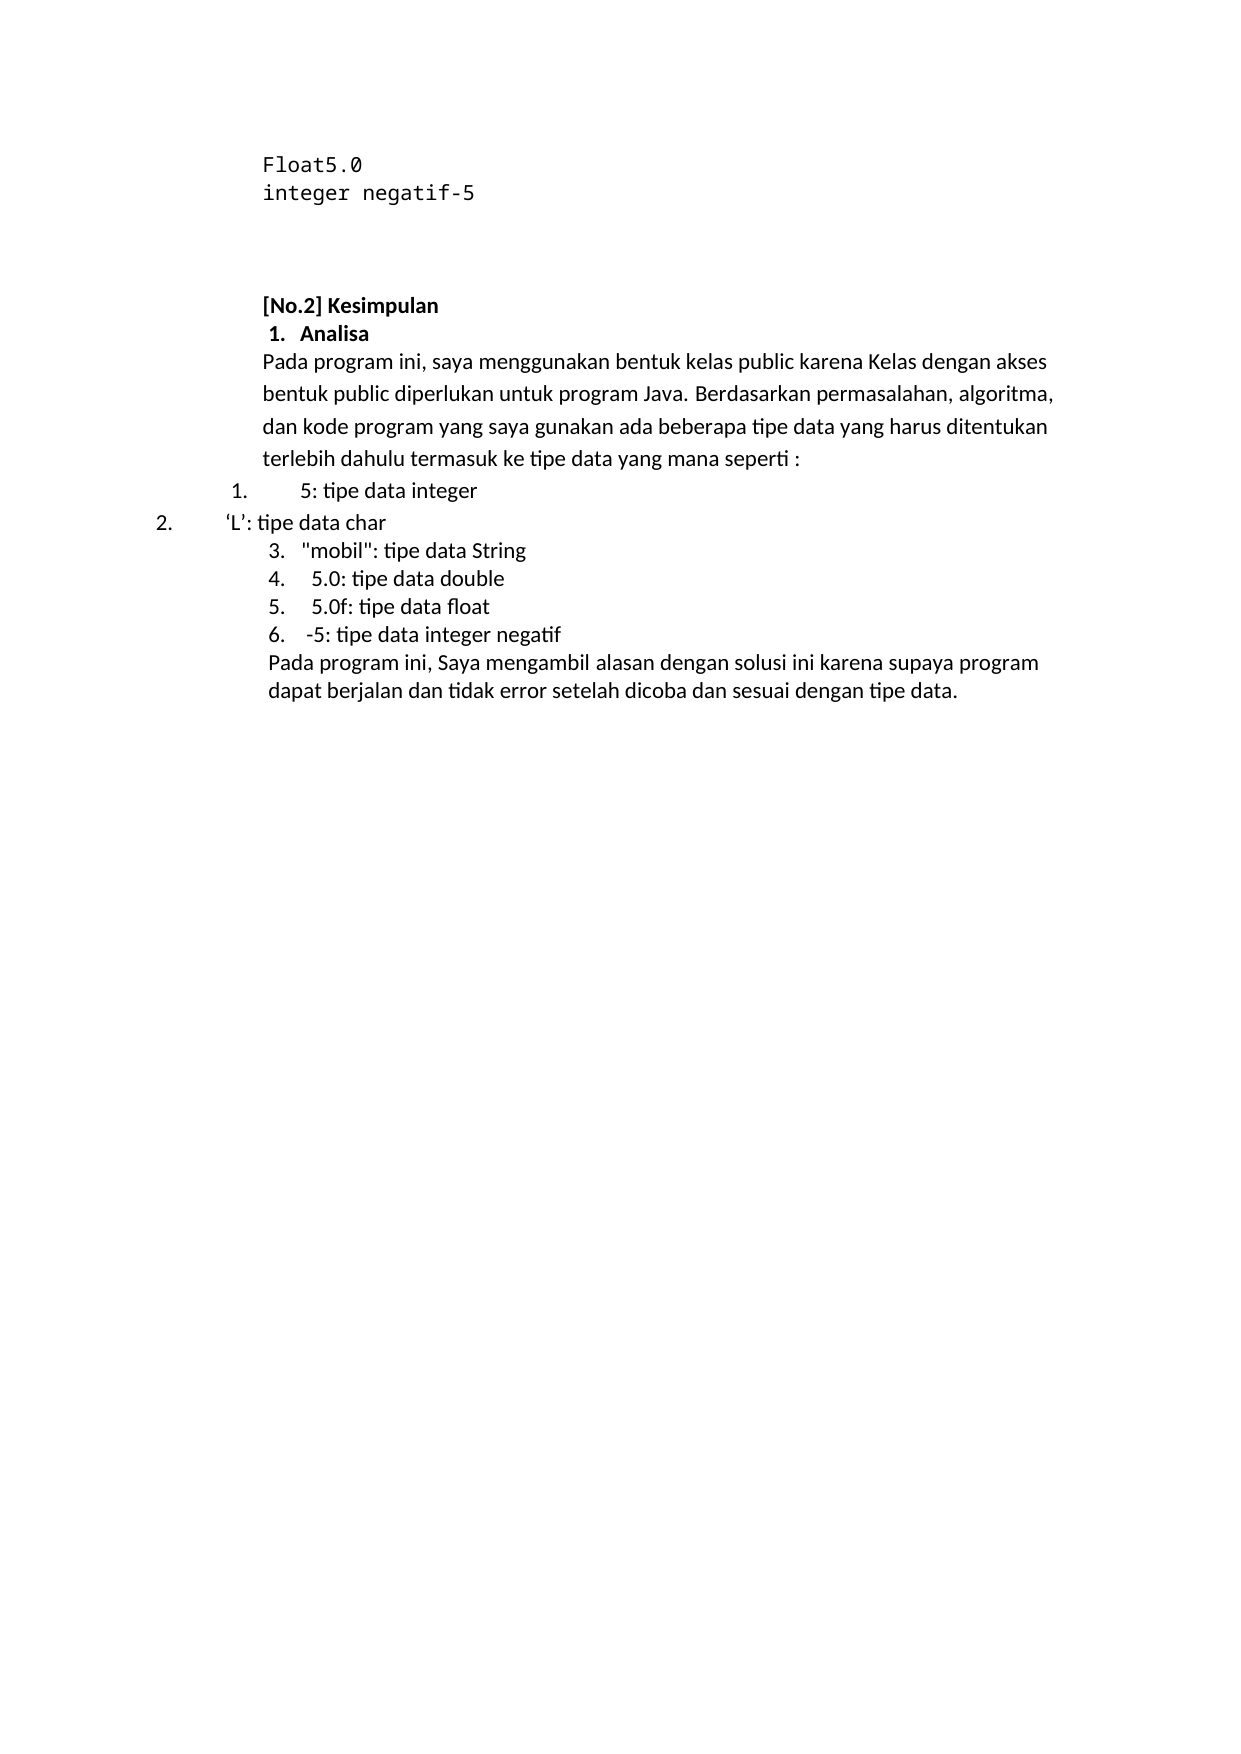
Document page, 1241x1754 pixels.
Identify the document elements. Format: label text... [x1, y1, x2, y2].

text 5. 5.0f: tipe data float [150, 592, 1090, 620]
list 5: tipe data integer [225, 476, 1090, 504]
text 4. 5.0: tipe data double [225, 564, 1090, 592]
text 6. -5: tipe data integer negatif [197, 620, 1090, 648]
list Analisa [268, 319, 1090, 347]
list Pada program ini, saya menggunakan bentuk kelas public karena Kelas dengan akses bentuk public diperlukan untuk program Java. Berdasarkan permasalahan, algoritma, dan kode program yang saya gunakan ada beberapa tipe data yang harus ditentukan terlebih dahulu termasuk ke tipe data yang mana seperti : [262, 347, 1090, 472]
text 3. "mobil": tipe data String [225, 536, 1090, 564]
text Float5.0 [187, 150, 1090, 178]
list ‘L’: tipe data char [150, 508, 1090, 536]
text Pada program ini, Saya mengambil alasan dengan solusi ini karena supaya program dapat berjalan dan tidak error setelah dicoba dan sesuai dengan tipe data. [268, 648, 1090, 704]
text integer negatif-5 [262, 178, 1090, 207]
text [No.2] Kesimpulan [187, 291, 1090, 319]
